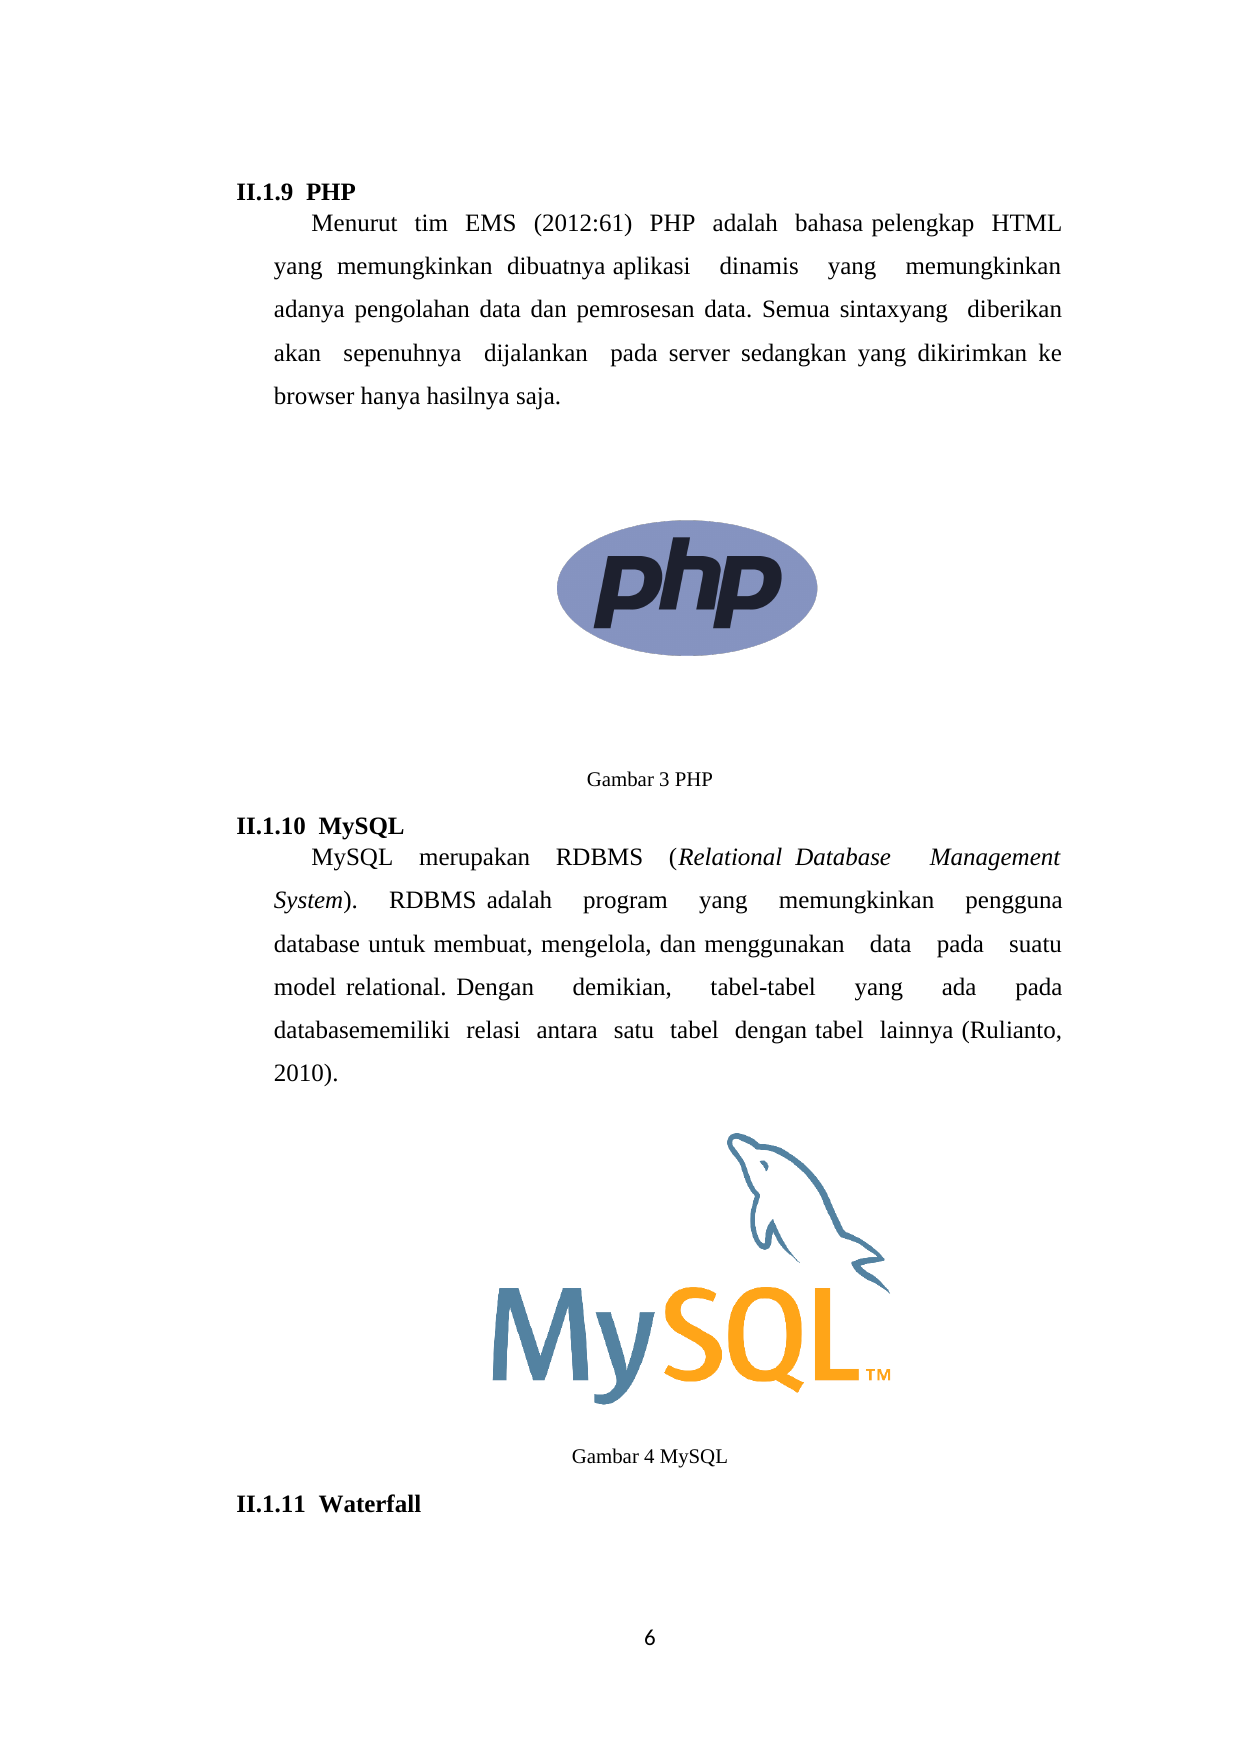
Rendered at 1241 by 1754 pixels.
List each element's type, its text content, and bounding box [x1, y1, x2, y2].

text Menurut tim EMS (2012:61) PHP adalah bahasa pelengkap HTML yang memungkinkan dibuatnya aplikasi dinamis yang memungkinkan adanya pengolahan data dan pemrosesan data. Semua sintaxyang diberikan akan sepenuhnya dijalankan pada server sedangkan yang dikirimkan ke browser hanya hasilnya saja. [274, 208, 1063, 409]
picture [437, 1117, 938, 1414]
subtitle PHP [236, 177, 1063, 206]
picture [539, 440, 835, 736]
subtitle Waterfall [236, 1489, 1063, 1517]
text MySQL merupakan RDBMS (Relational Database Management System). RDBMS adalah program yang memungkinkan pengguna database untuk membuat, mengelola, dan menggunakan data pada suatu model relational. Dengan demikian, tabel-tabel yang ada pada databasememiliki relasi antara satu tabel dengan tabel lainnya (Rulianto, 2010). [274, 842, 1063, 1087]
subtitle MySQL [236, 811, 1063, 840]
